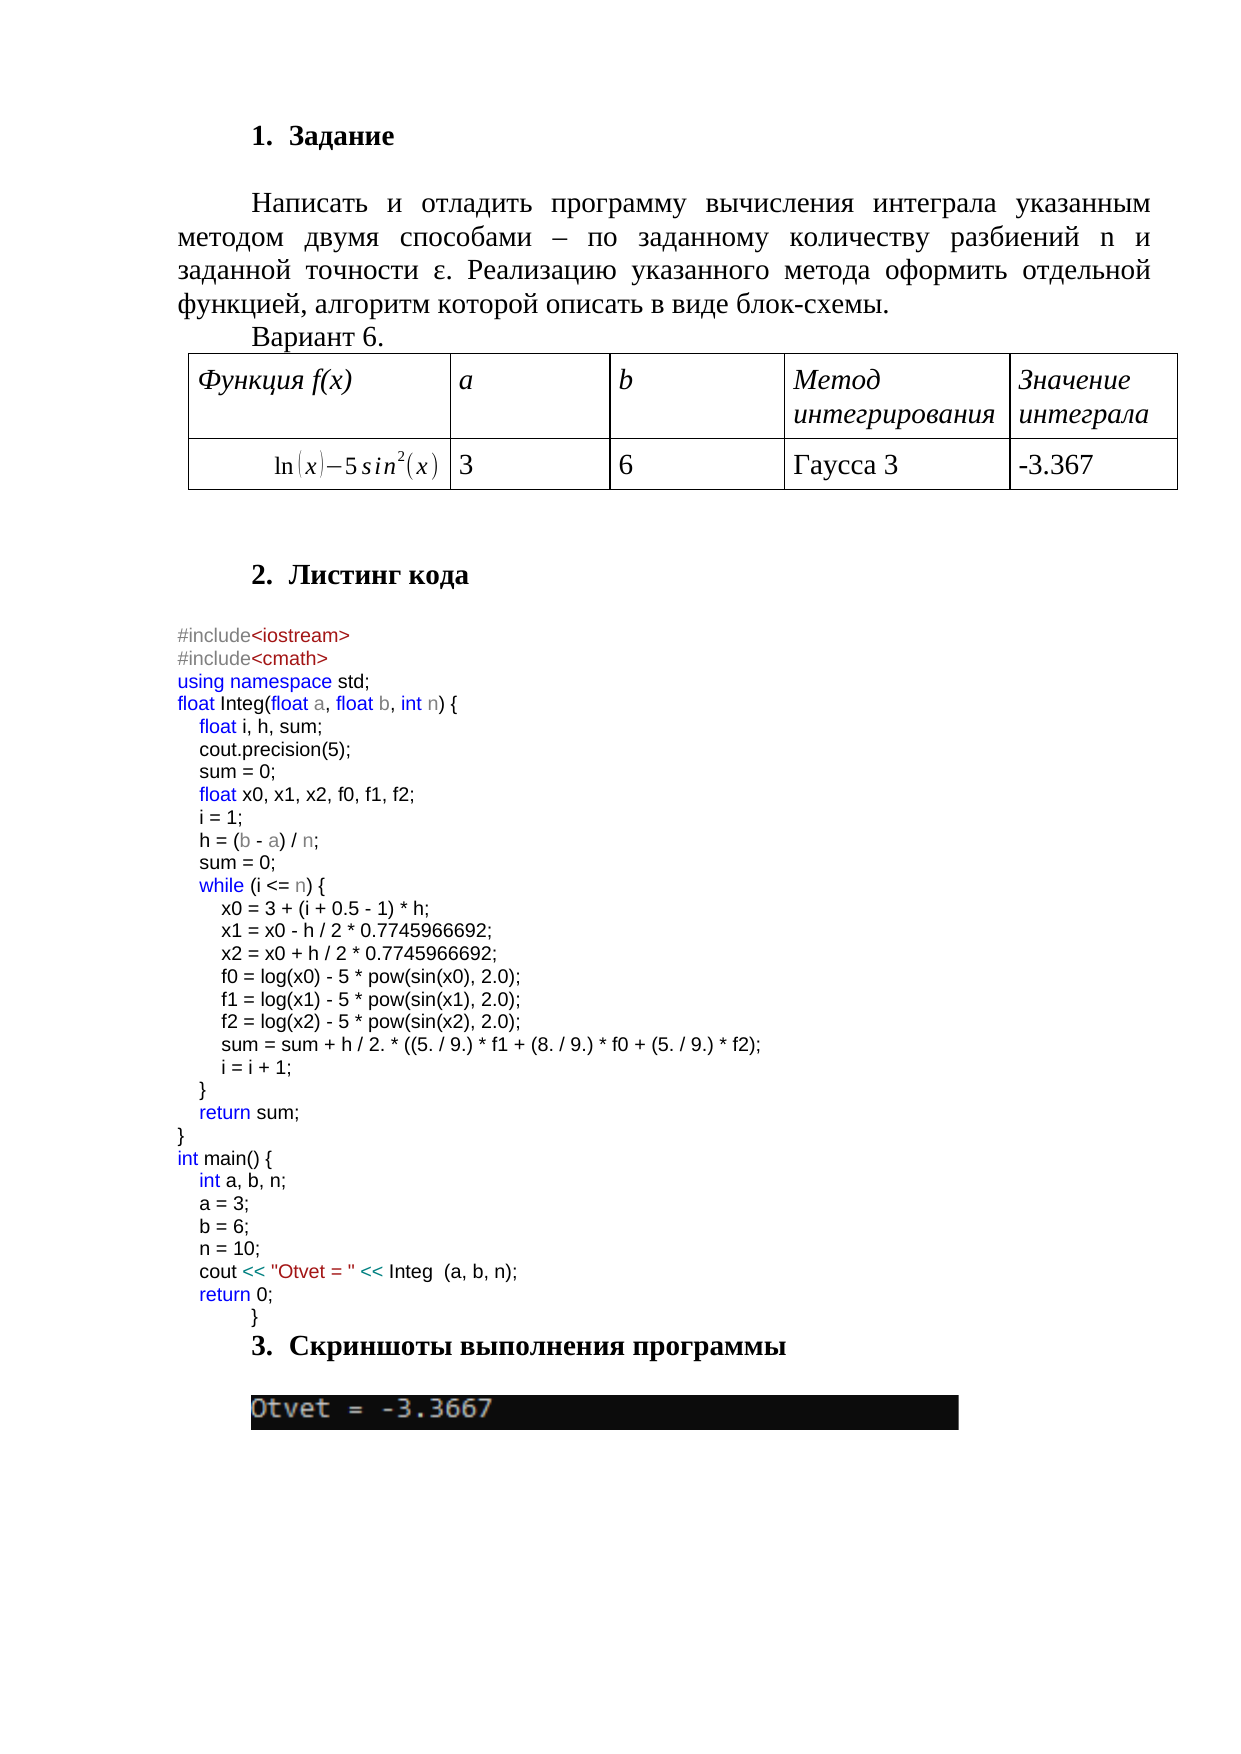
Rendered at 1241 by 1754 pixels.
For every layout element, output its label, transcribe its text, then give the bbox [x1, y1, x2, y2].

text sum = sum + h / 2. * ((5. / 9.) * f1 + (8. / 9.) * f0 + (5. / 9.) * f2); [177, 1033, 1152, 1056]
text float i, h, sum; [177, 715, 1152, 738]
table_cell 6 [611, 439, 784, 489]
text sum = 0; [177, 851, 1152, 874]
text sum = 0; [177, 760, 1152, 783]
text n = 10; [177, 1237, 1152, 1260]
table_cell 3 [451, 439, 609, 489]
table_header Метод интегрирования [785, 354, 1009, 438]
text float Integ(float a, float b, int n) { [177, 692, 1152, 715]
text cout.precision(5); [177, 738, 1152, 760]
text #include<cmath> [177, 647, 1152, 669]
text b = 6; [177, 1214, 1152, 1237]
text int a, b, n; [177, 1169, 1152, 1192]
list Листинг кода [251, 557, 1152, 591]
table_cell Гаусса 3 [785, 439, 1009, 489]
text f1 = log(x1) - 5 * pow(sin(x1), 2.0); [177, 987, 1152, 1010]
text float x0, x1, x2, f0, f1, f2; [177, 783, 1152, 806]
table_header b [611, 354, 784, 438]
text int main() { [177, 1146, 1152, 1169]
text return 0; [177, 1283, 1152, 1305]
text using namespace std; [177, 669, 1152, 692]
text } [177, 1078, 1152, 1101]
text } [177, 1124, 1152, 1146]
text f2 = log(x2) - 5 * pow(sin(x2), 2.0); [177, 1010, 1152, 1033]
table_cell -3.367 [1011, 439, 1177, 489]
text Вариант 6. [177, 319, 1152, 353]
table_header a [451, 354, 609, 438]
text #include<iostream> [177, 624, 1152, 647]
text x1 = x0 - h / 2 * 0.7745966692; [177, 919, 1152, 942]
text x2 = x0 + h / 2 * 0.7745966692; [177, 942, 1152, 965]
text cout << "Otvet = " << Integ (a, b, n); [177, 1260, 1152, 1283]
text a = 3; [177, 1192, 1152, 1214]
text i = 1; [177, 806, 1152, 828]
text i = i + 1; [177, 1056, 1152, 1078]
text } [177, 1305, 1152, 1328]
text while (i <= n) { [177, 874, 1152, 897]
list Скриншоты выполнения программы [251, 1328, 1152, 1362]
text f0 = log(x0) - 5 * pow(sin(x0), 2.0); [177, 965, 1152, 987]
text h = (b - a) / n; [177, 828, 1152, 851]
text Написать и отладить программу вычисления интеграла указанным методом двумя способами – по заданному количеству разбиений n и заданной точности ε. Реализацию указанного метода оформить отдельной функцией, алгоритм которой описать в виде блок-схемы. [177, 185, 1152, 319]
table_cell [189, 439, 450, 489]
list Задание [251, 118, 1152, 152]
table_header Функция f(x) [189, 354, 450, 438]
picture [251, 1395, 959, 1430]
text return sum; [177, 1101, 1152, 1124]
table_header Значение интеграла [1011, 354, 1177, 438]
text x0 = 3 + (i + 0.5 - 1) * h; [177, 897, 1152, 919]
